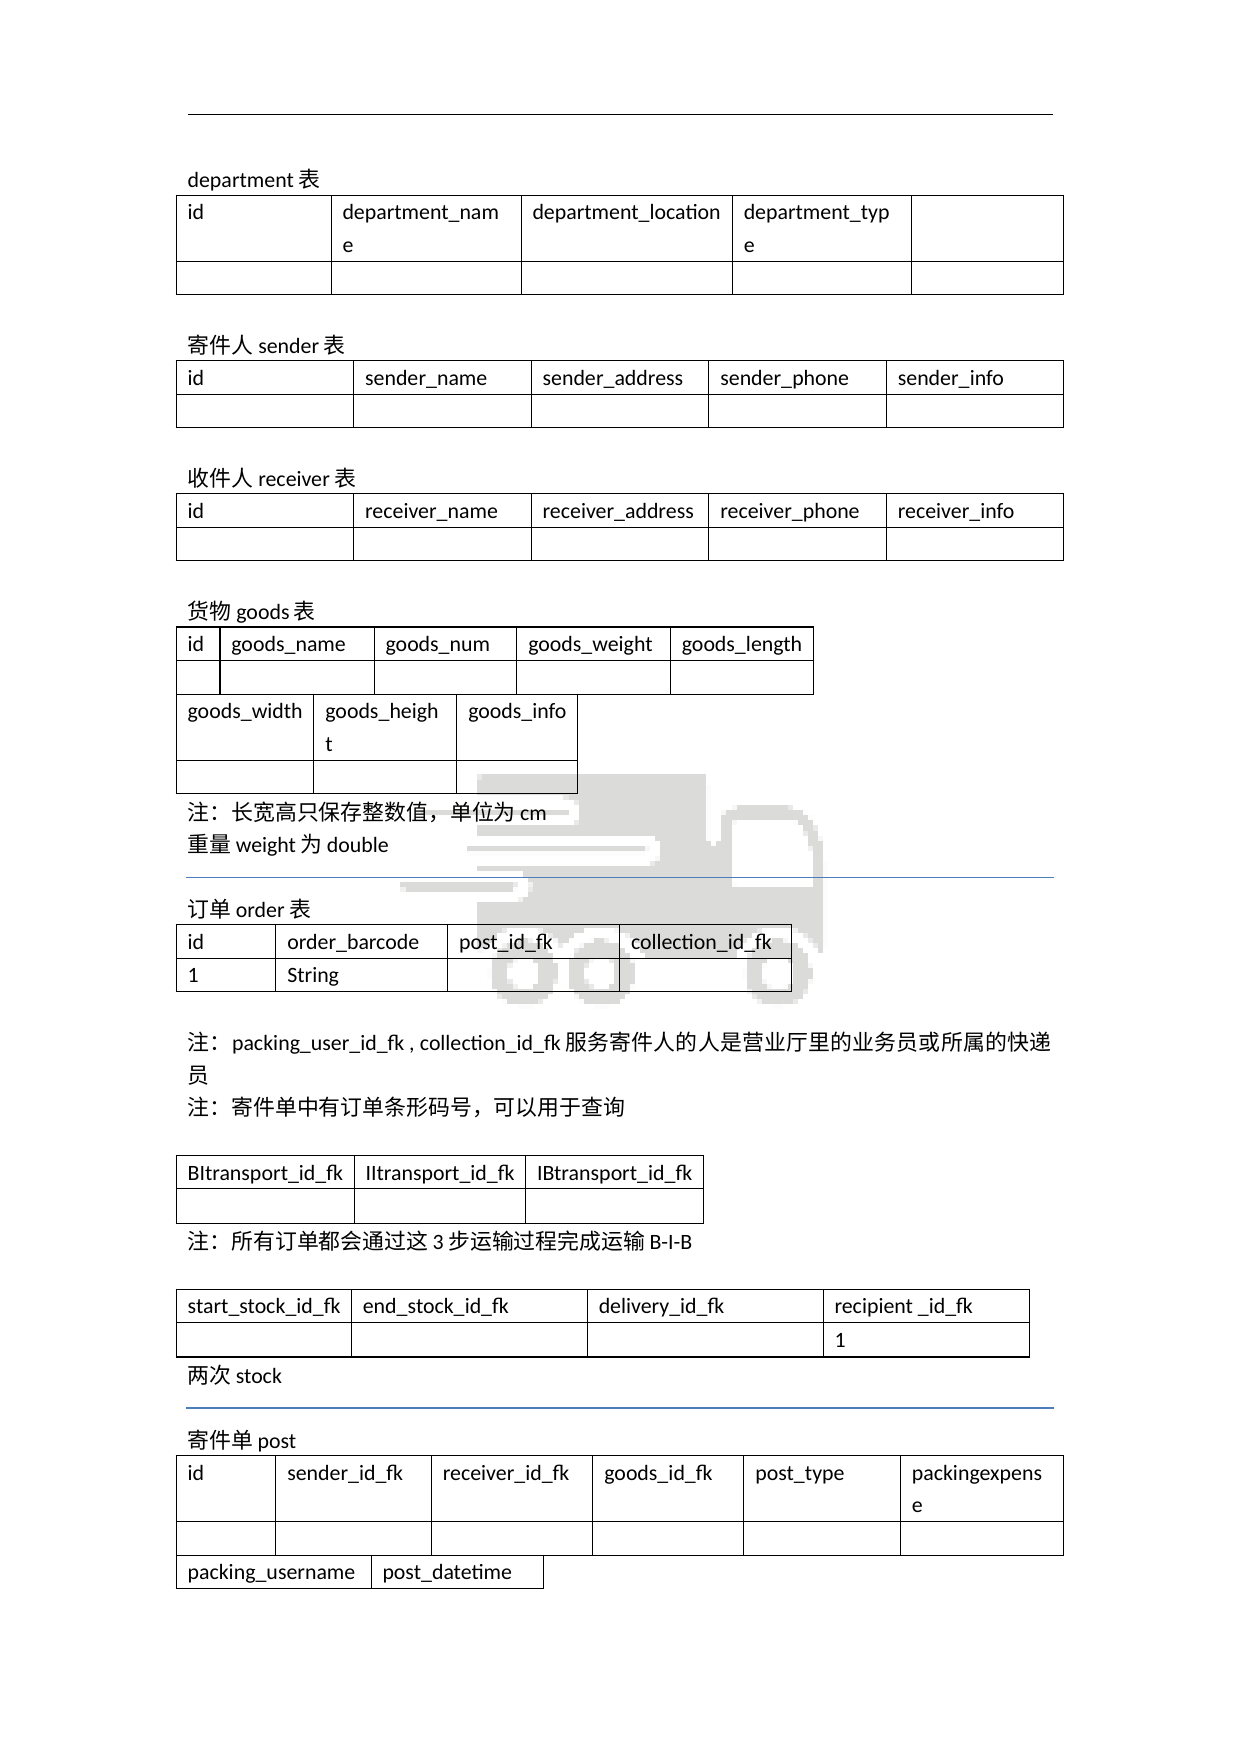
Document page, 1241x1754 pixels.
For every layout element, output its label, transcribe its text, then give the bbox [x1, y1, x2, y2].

table_header id [177, 361, 353, 394]
table_cell [901, 1522, 1063, 1554]
table_header collection_id_fk [620, 925, 791, 958]
text 收件人 receiver表 [187, 461, 1053, 493]
table_cell [276, 1522, 431, 1554]
text 注：长宽高只保存整数值，单位为cm [187, 794, 1053, 827]
table_cell [177, 661, 219, 693]
table_cell [709, 395, 886, 427]
table_cell [177, 761, 313, 793]
table_header receiver_info [887, 494, 1063, 527]
table_cell goods_info [457, 695, 577, 759]
table_header id [177, 1456, 275, 1521]
table_header id [177, 494, 353, 527]
text 注：寄件单中有订单条形码号，可以用于查询 [187, 1090, 1053, 1122]
table_header id [177, 628, 219, 660]
text 货物 goods表 [187, 594, 1053, 626]
table_cell [709, 528, 886, 560]
table_cell [912, 262, 1063, 294]
table_cell [432, 1522, 592, 1554]
table_cell [522, 262, 732, 294]
table_cell goods_width [177, 695, 313, 759]
table_header delivery_id_fk [588, 1290, 823, 1322]
table_header sender_name [354, 361, 531, 394]
table_cell [177, 1522, 275, 1554]
table_header goods_num [375, 628, 516, 660]
table_cell 1 [824, 1323, 1029, 1356]
table_cell [593, 1522, 743, 1554]
table_cell [887, 395, 1063, 427]
table_header department_name [332, 196, 521, 261]
table_header post_type [744, 1456, 900, 1521]
table_header end_stock_id_fk [352, 1290, 587, 1322]
table_header goods_name [221, 628, 374, 660]
table_cell [620, 959, 791, 991]
table_cell [354, 395, 531, 427]
text 注：所有订单都会通过这3步运输过程完成运输B-I-B [187, 1223, 1053, 1256]
text department表 [187, 162, 1053, 194]
table_cell [332, 262, 521, 294]
table_cell [532, 395, 708, 427]
table_header sender_address [532, 361, 708, 394]
table_cell [177, 1189, 354, 1222]
text 注：packing_user_id_fk , collection_id_fk服务寄件人的人是营业厅里的业务员或所属的快递员 [187, 1025, 1053, 1090]
table_header order_barcode [276, 925, 447, 958]
table_header IBtransport_id_fk [526, 1156, 703, 1188]
table_cell post_datetime [372, 1556, 543, 1588]
table_header id [177, 196, 331, 261]
table_header department_type [733, 196, 911, 261]
table_header IItransport_id_fk [355, 1156, 525, 1188]
table_header packingexpense [901, 1456, 1063, 1521]
table_cell [314, 761, 456, 793]
table_cell [588, 1323, 823, 1356]
table_cell [733, 262, 911, 294]
table_cell [887, 528, 1063, 560]
table_header receiver_id_fk [432, 1456, 592, 1521]
table_header receiver_address [532, 494, 708, 527]
table_cell [448, 959, 619, 991]
table_cell [177, 395, 353, 427]
table_cell [355, 1189, 525, 1222]
table_cell [177, 1323, 351, 1356]
table_cell [375, 661, 516, 693]
table_cell 1 [177, 959, 275, 991]
table_cell [532, 528, 708, 560]
table_header goods_length [671, 628, 813, 660]
table_header sender_info [887, 361, 1063, 394]
table_header id [177, 925, 275, 958]
table_cell [457, 761, 577, 793]
text 重量weight为double [187, 827, 1053, 859]
table_cell [221, 661, 374, 693]
table_header post_id_fk [448, 925, 619, 958]
table_cell [177, 262, 331, 294]
table_header sender_phone [709, 361, 886, 394]
table_cell [354, 528, 531, 560]
text 两次stock [187, 1357, 1053, 1390]
text 订单order表 [187, 892, 1053, 924]
table_cell [517, 661, 670, 693]
table_cell [352, 1323, 587, 1356]
table_header goods_id_fk [593, 1456, 743, 1521]
table_header start_stock_id_fk [177, 1290, 351, 1322]
table_header sender_id_fk [276, 1456, 431, 1521]
text 寄件人 sender表 [187, 328, 1053, 360]
table_cell [671, 661, 813, 693]
table_header receiver_phone [709, 494, 886, 527]
table_cell packing_username [177, 1556, 371, 1588]
table_cell [744, 1522, 900, 1554]
table_header department_location [522, 196, 732, 261]
table_header receiver_name [354, 494, 531, 527]
text 寄件单post [187, 1422, 1053, 1455]
table_cell goods_height [314, 695, 456, 759]
table_header recipient _id_fk [824, 1290, 1029, 1322]
table_cell String [276, 959, 447, 991]
table_header BItransport_id_fk [177, 1156, 354, 1188]
table_header goods_weight [517, 628, 670, 660]
table_header [912, 196, 1063, 261]
table_cell [177, 528, 353, 560]
table_cell [526, 1189, 703, 1222]
